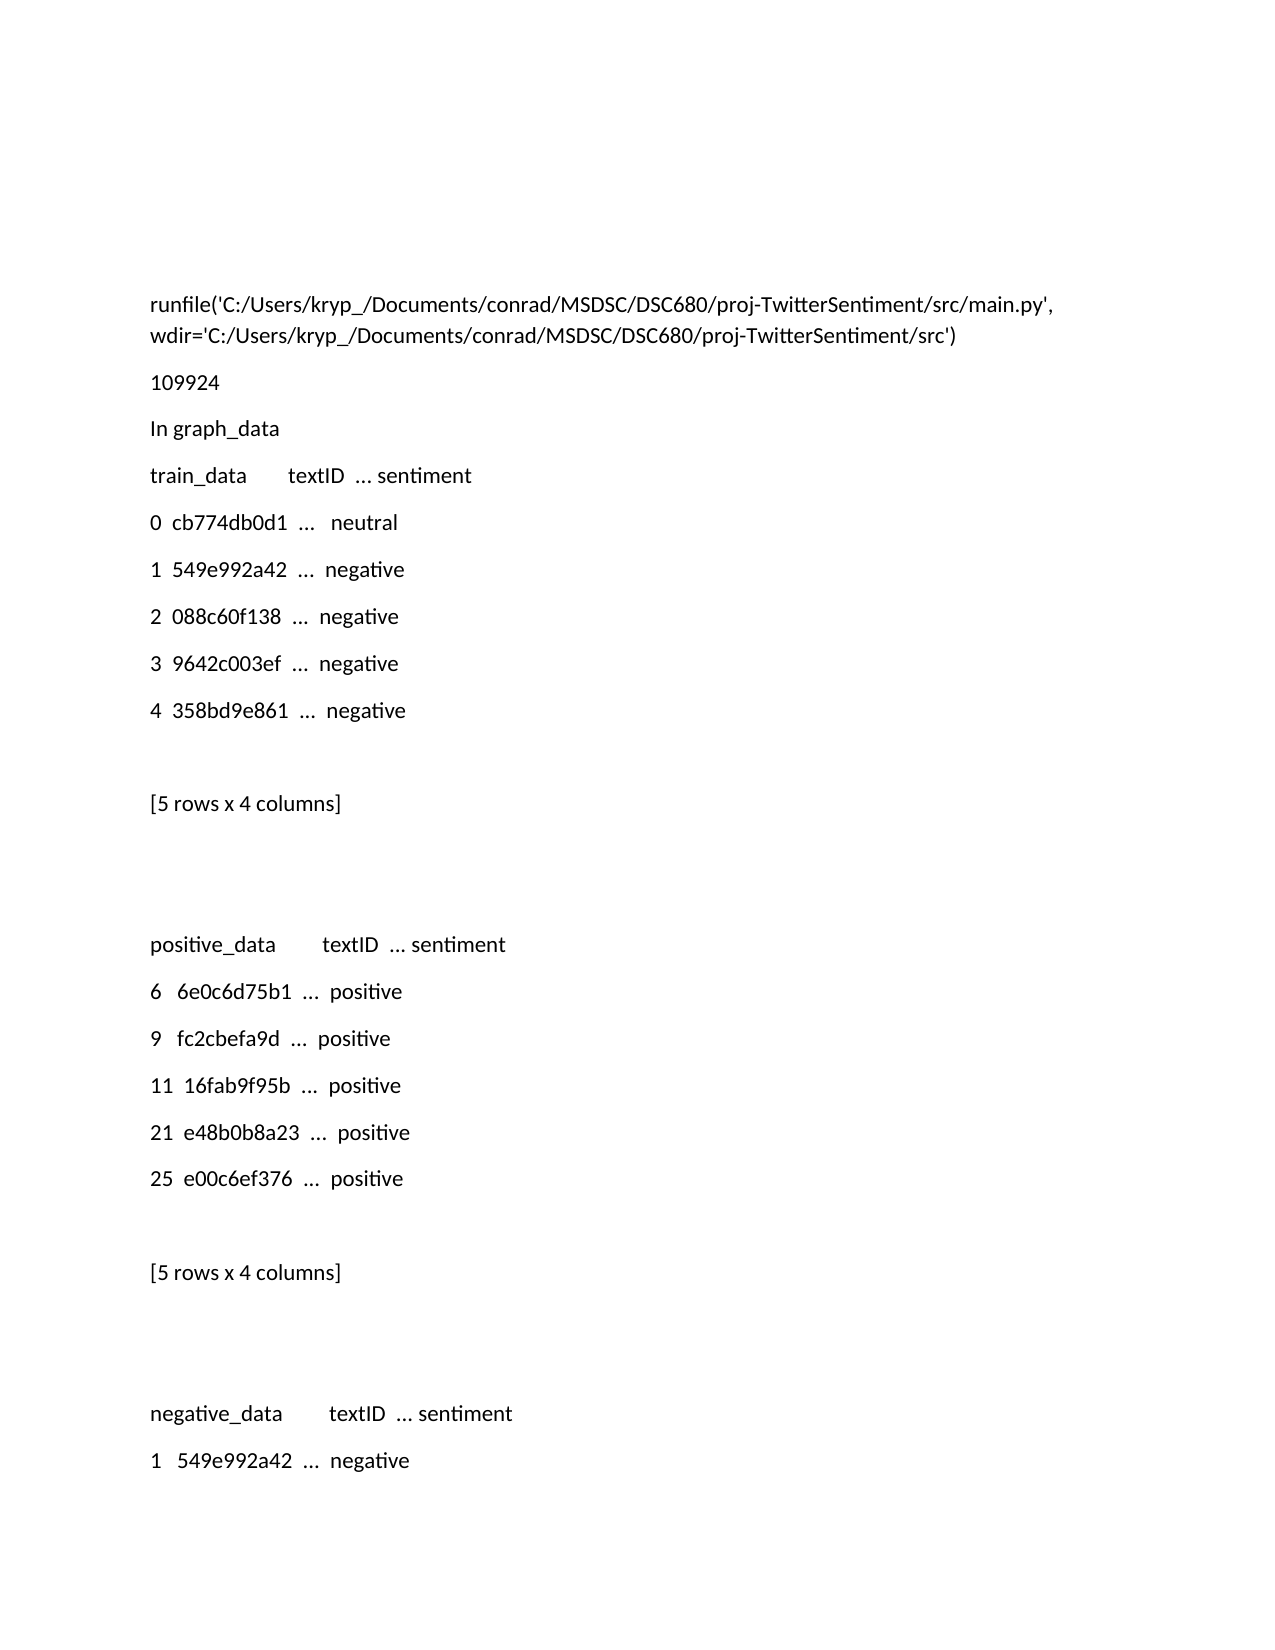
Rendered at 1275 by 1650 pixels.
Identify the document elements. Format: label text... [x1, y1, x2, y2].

text positive_data textID ... sentiment [150, 930, 1125, 958]
text 9 fc2cbefa9d ... positive [150, 1024, 1125, 1052]
text 6 6e0c6d75b1 ... positive [150, 977, 1125, 1005]
text 25 e00c6ef376 ... positive [150, 1164, 1125, 1193]
text train_data textID ... sentiment [150, 461, 1125, 489]
text In graph_data [150, 414, 1125, 443]
text 3 9642c003ef ... negative [150, 649, 1125, 677]
text 11 16fab9f95b ... positive [150, 1071, 1125, 1099]
text 1 549e992a42 ... negative [150, 1446, 1125, 1474]
text 0 cb774db0d1 ... neutral [150, 508, 1125, 536]
text 2 088c60f138 ... negative [150, 602, 1125, 630]
text [5 rows x 4 columns] [150, 1258, 1125, 1286]
text [5 rows x 4 columns] [150, 789, 1125, 818]
text runfile('C:/Users/kryp_/Documents/conrad/MSDSC/DSC680/proj-TwitterSentiment/src/main.py', wdir='C:/Users/kryp_/Documents/conrad/MSDSC/DSC680/proj-TwitterSentiment/src') [150, 291, 1125, 349]
text 1 549e992a42 ... negative [150, 555, 1125, 583]
text 4 358bd9e861 ... negative [150, 696, 1125, 724]
text 21 e48b0b8a23 ... positive [150, 1118, 1125, 1146]
text negative_data textID ... sentiment [150, 1399, 1125, 1427]
text 109924 [150, 368, 1125, 396]
